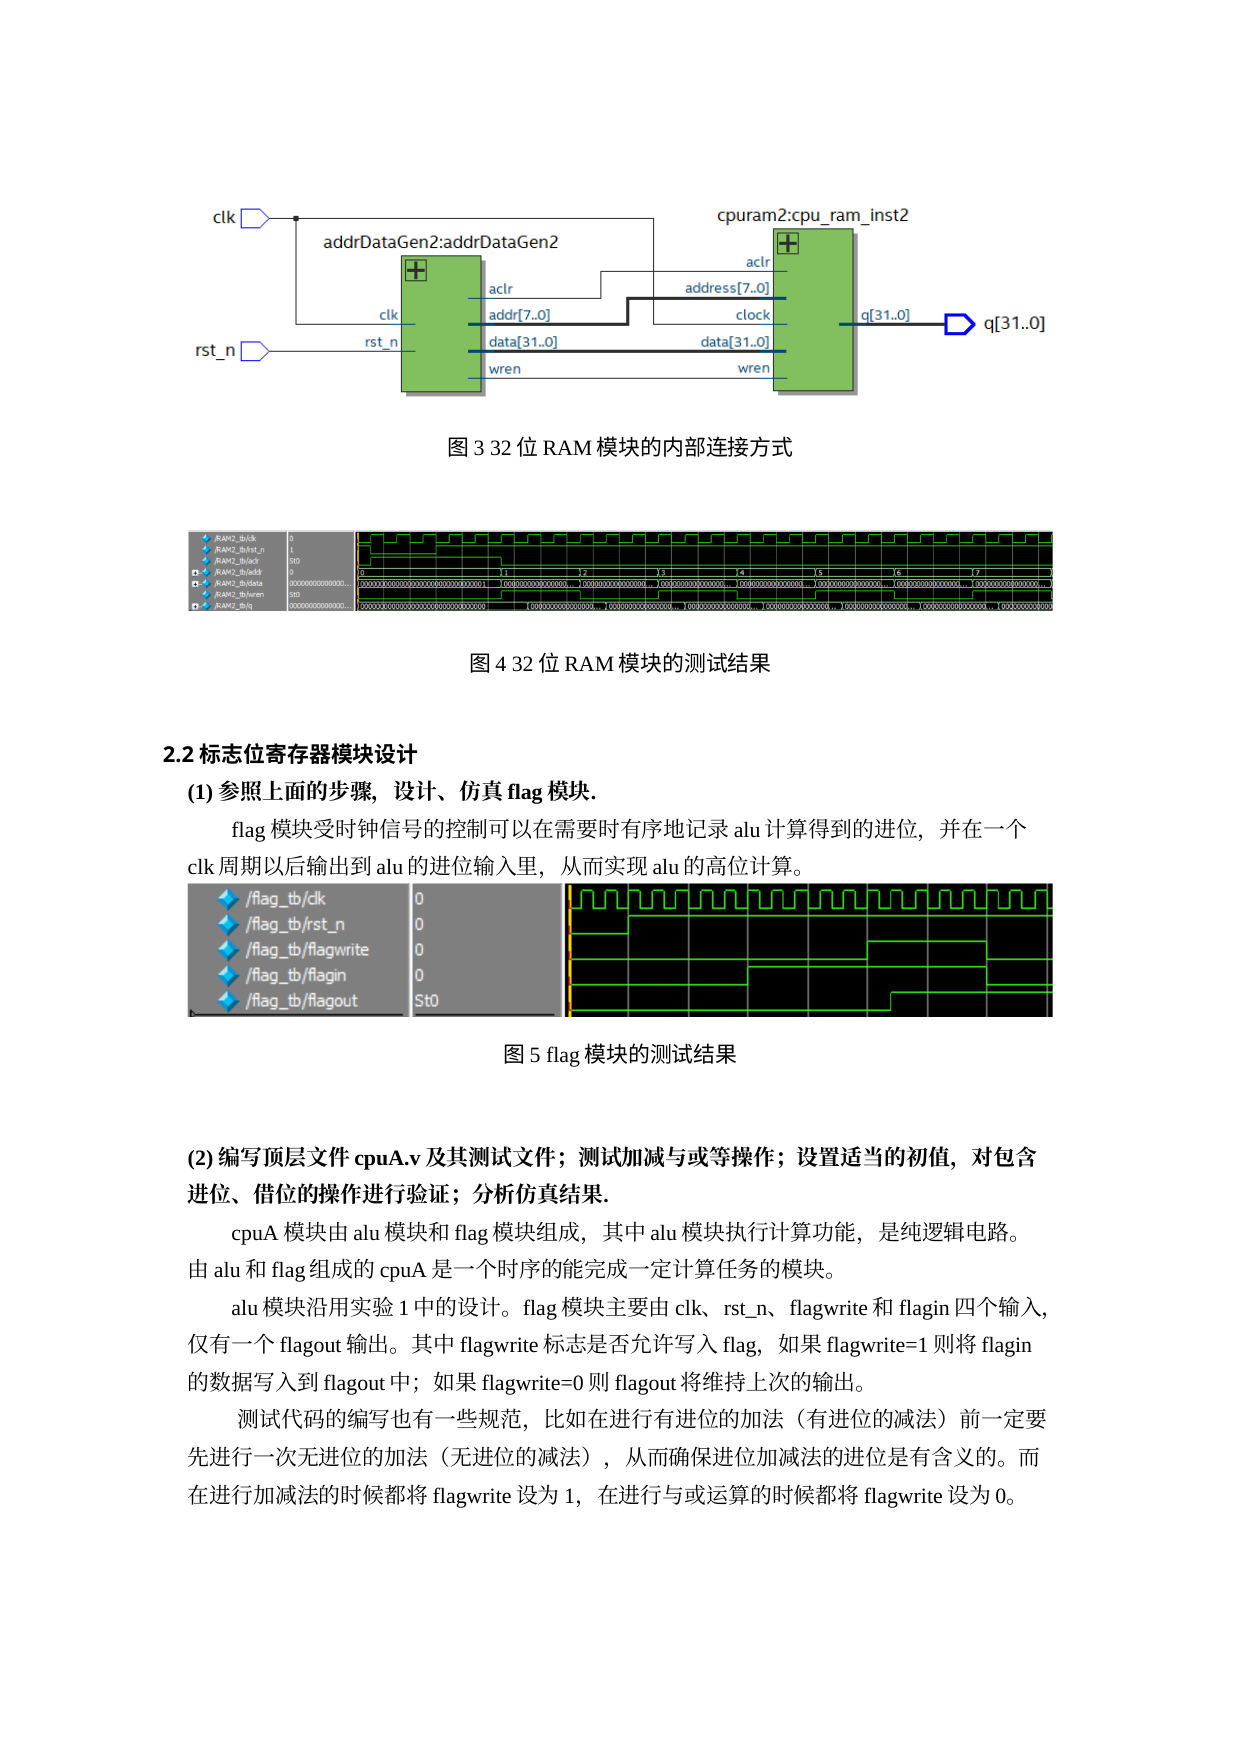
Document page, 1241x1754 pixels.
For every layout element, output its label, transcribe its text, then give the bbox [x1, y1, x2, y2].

picture [187, 883, 1053, 1017]
text (2) 编写顶层文件cpuA.v及其测试文件；测试加减与或等操作；设置适当的初值，对包含进位、借位的操作进行验证；分析仿真结果. [187, 1137, 1053, 1212]
text 图5 flag模块的测试结果 [187, 1034, 1053, 1071]
text cpuA模块由alu模块和flag模块组成，其中alu模块执行计算功能，是纯逻辑电路。由alu和flag组成的cpuA是一个时序的能完成一定计算任务的模块。 [187, 1212, 1053, 1287]
text 图4 32位RAM模块的测试结果 [187, 643, 1053, 680]
text alu模块沿用实验1中的设计。flag模块主要由clk、rst_n、flagwrite和flagin四个输入，仅有一个flagout输出。其中flagwrite标志是否允许写入flag，如果flagwrite=1则将flagin的数据写入到flagout中；如果flagwrite=0则flagout将维持上次的输出。 [187, 1287, 1053, 1400]
picture [187, 164, 1053, 411]
text (1) 参照上面的步骤，设计、仿真flag模块. [187, 771, 1053, 809]
subtitle 2.2 标志位寄存器模块设计 [163, 734, 1053, 771]
text 测试代码的编写也有一些规范，比如在进行有进位的加法（有进位的减法）前一定要先进行一次无进位的加法（无进位的减法），从而确保进位加减法的进位是有含义的。而在进行加减法的时候都将flagwrite设为1，在进行与或运算的时候都将flagwrite设为0。 [187, 1400, 1053, 1512]
picture [187, 530, 1053, 611]
text flag模块受时钟信号的控制可以在需要时有序地记录alu计算得到的进位，并在一个clk周期以后输出到alu的进位输入里，从而实现alu的高位计算。 [187, 809, 1053, 883]
text 图3 32位RAM模块的内部连接方式 [187, 427, 1053, 464]
